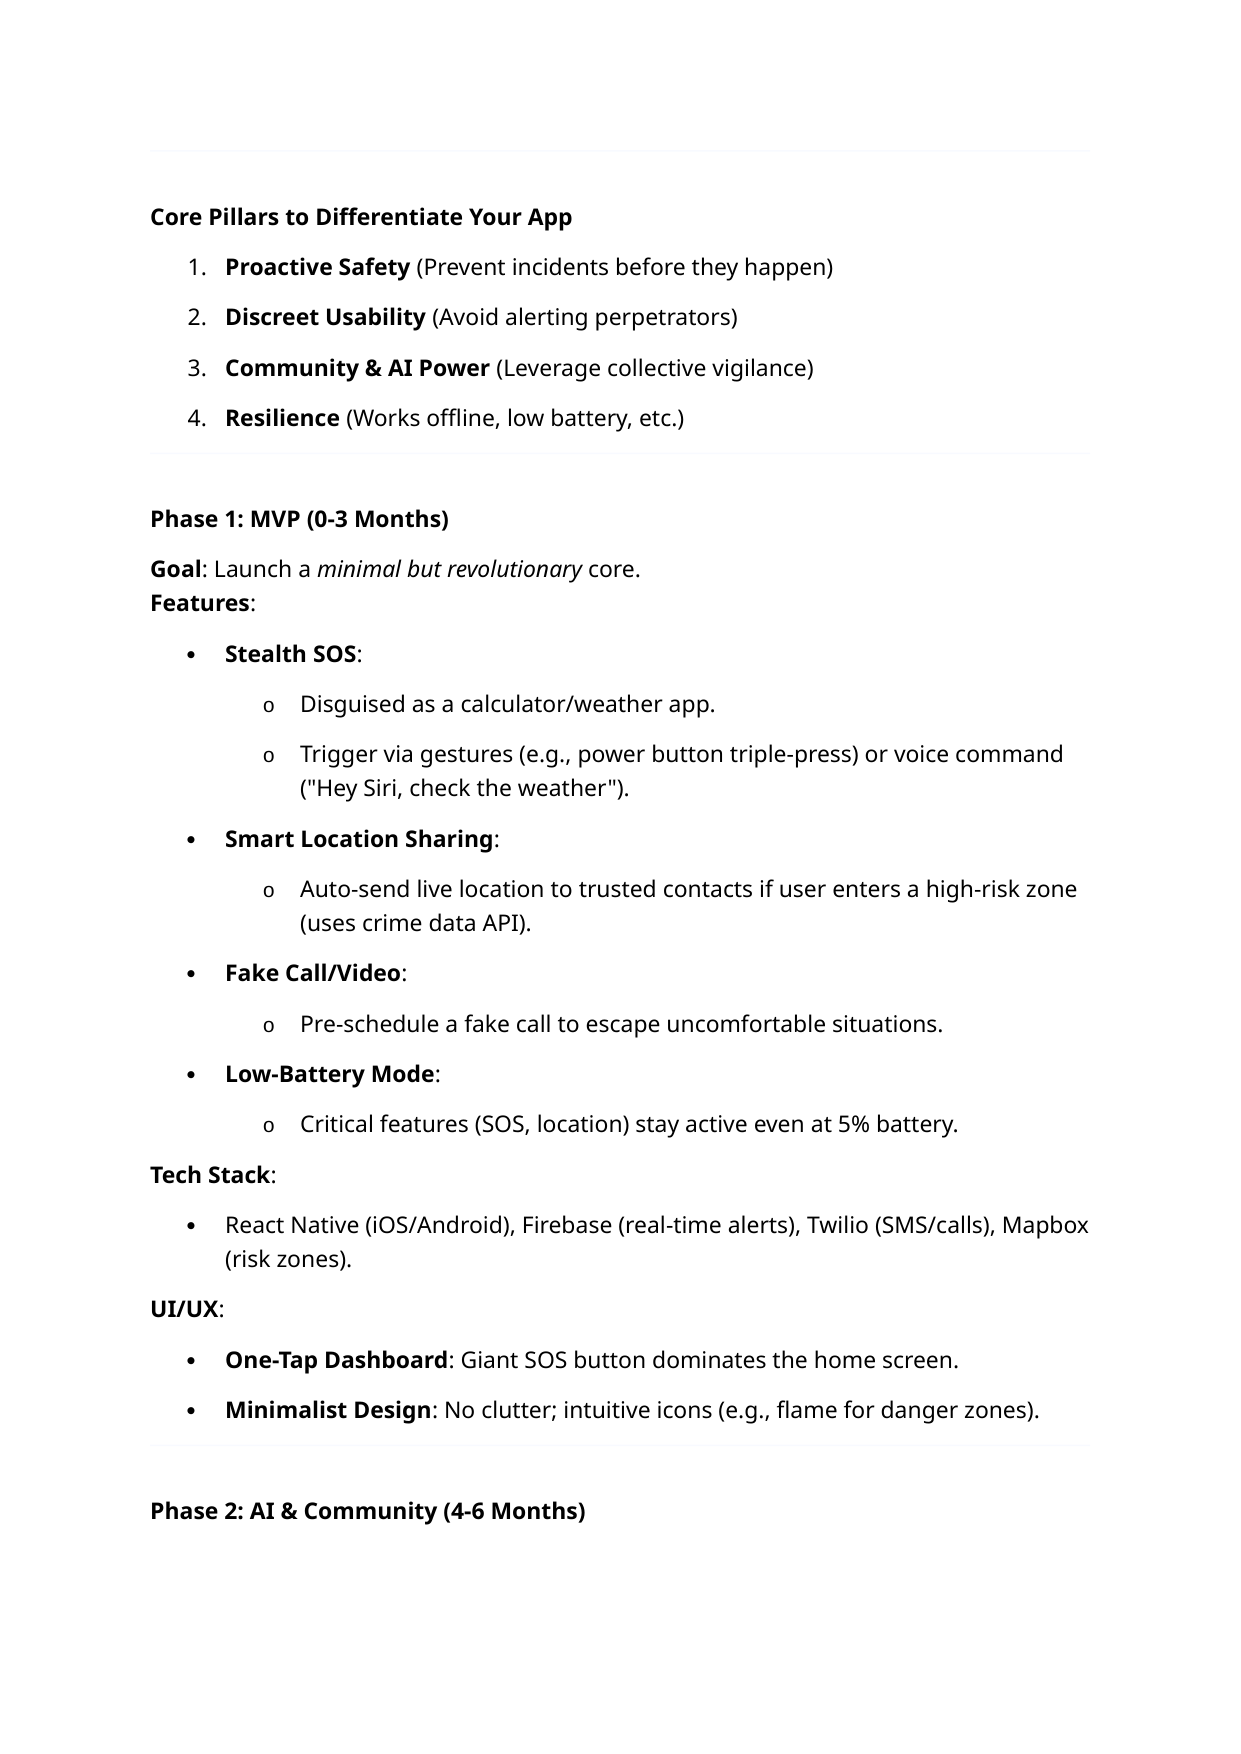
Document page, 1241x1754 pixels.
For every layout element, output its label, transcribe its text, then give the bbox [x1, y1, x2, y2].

text Tech Stack: [150, 1159, 1090, 1190]
list Resilience (Works offline, low battery, etc.) [187, 402, 1090, 433]
text Core Pillars to Differentiate Your App [150, 200, 1090, 232]
list Community & AI Power (Leverage collective vigilance) [187, 352, 1090, 383]
text Phase 1: MVP (0-3 Months) [150, 503, 1090, 534]
list Discreet Usability (Avoid alerting perpetrators) [187, 301, 1090, 332]
text UI/UX: [150, 1293, 1090, 1324]
list Low-Battery Mode: [187, 1058, 1090, 1089]
list Minimalist Design: No clutter; intuitive icons (e.g., flame for danger zones). [187, 1394, 1090, 1425]
list Critical features (SOS, location) stay active even at 5% battery. [262, 1108, 1090, 1139]
list Fake Call/Video: [187, 957, 1090, 988]
list React Native (iOS/Android), Firebase (real-time alerts), Twilio (SMS/calls), Mapbox (risk zones). [187, 1209, 1090, 1274]
list Smart Location Sharing: [187, 822, 1090, 854]
list One-Tap Dashboard: Giant SOS button dominates the home screen. [187, 1344, 1090, 1375]
list Proactive Safety (Prevent incidents before they happen) [187, 251, 1090, 282]
list Auto-send live location to trusted contacts if user enters a high-risk zone (uses crime data API). [262, 873, 1090, 938]
text Phase 2: AI & Community (4-6 Months) [150, 1495, 1090, 1526]
list Stealth SOS: [187, 637, 1090, 669]
list Pre-schedule a fake call to escape uncomfortable situations. [262, 1007, 1090, 1039]
text Goal: Launch a minimal but revolutionary core. Features: [150, 553, 1090, 618]
list Disguised as a calculator/weather app. [262, 688, 1090, 719]
list Trigger via gestures (e.g., power button triple-press) or voice command ("Hey Siri, check the weather"). [262, 738, 1090, 803]
